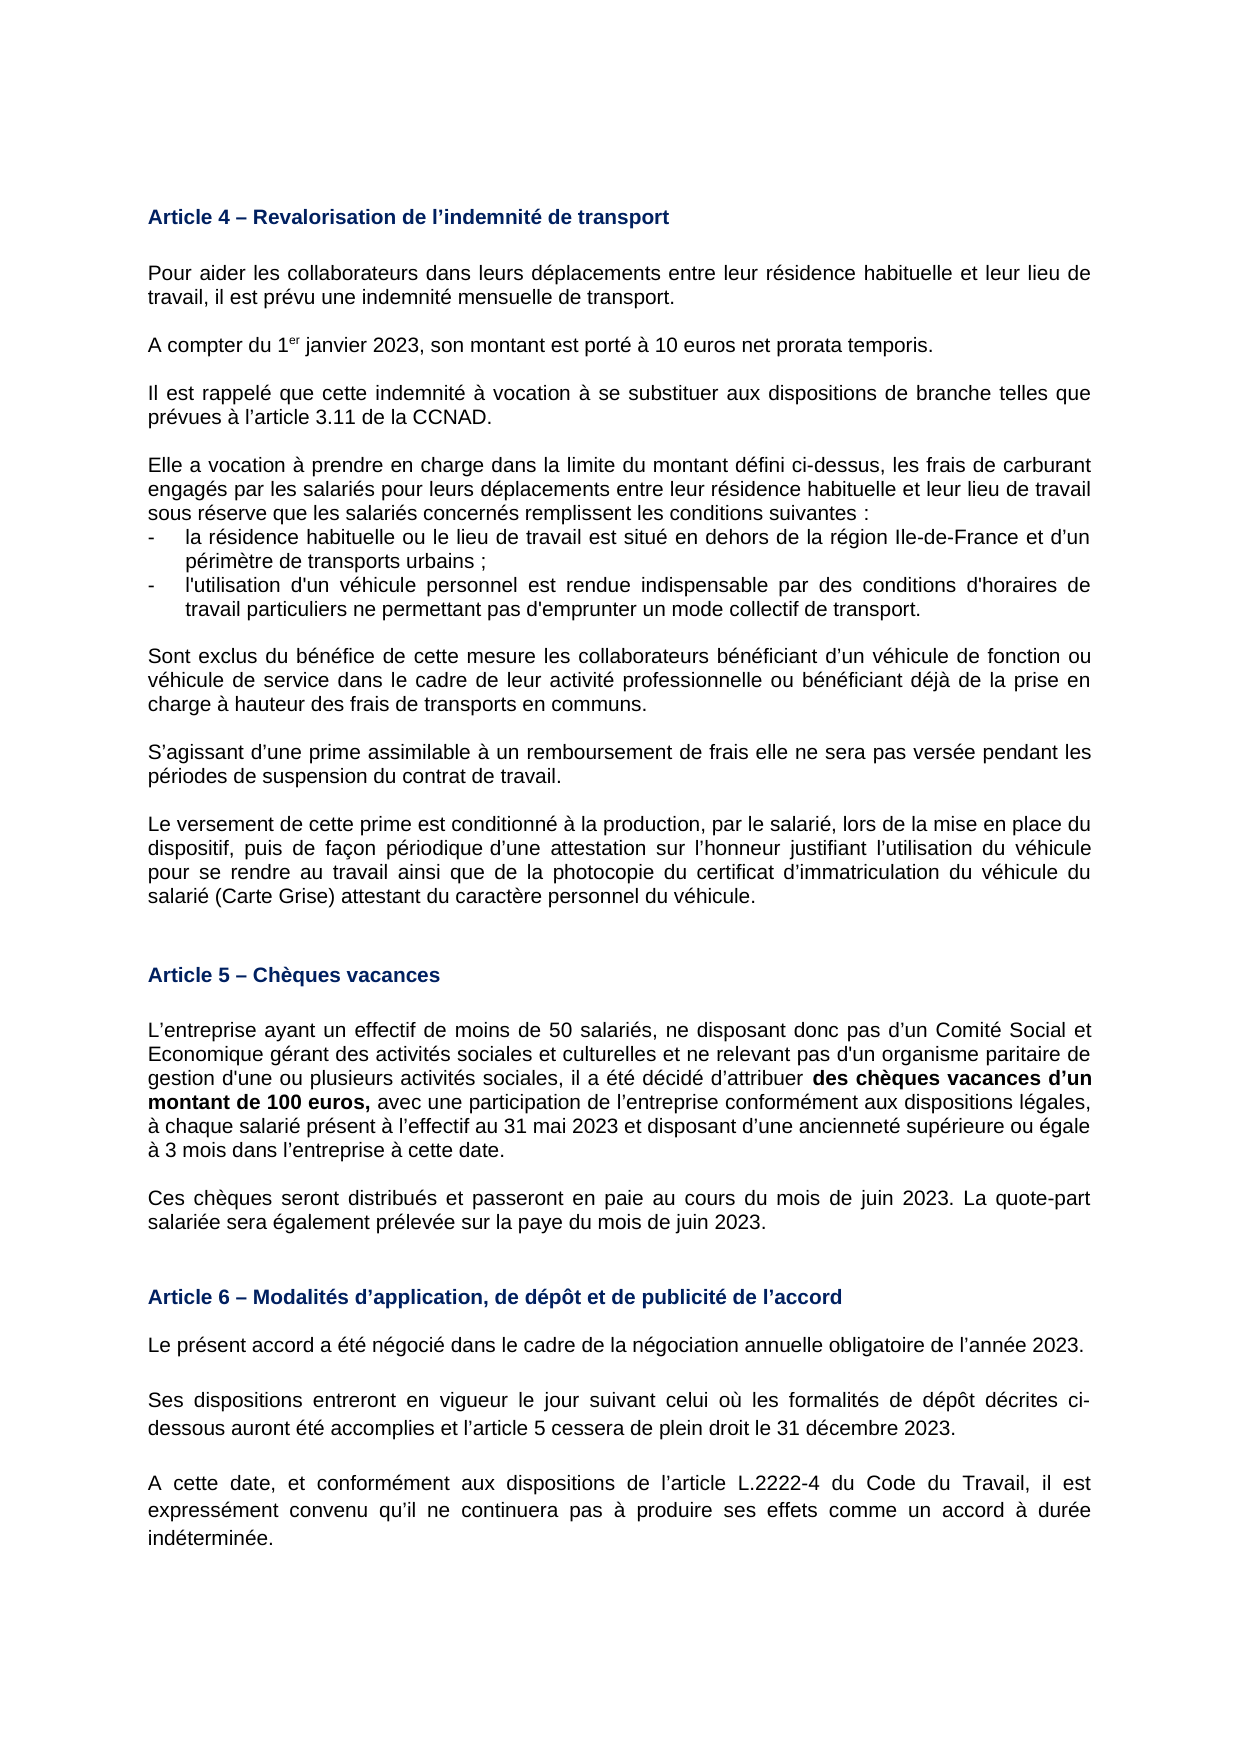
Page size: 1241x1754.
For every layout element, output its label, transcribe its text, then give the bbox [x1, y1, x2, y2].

text A compter du 1er janvier 2023, son montant est porté à 10 euros net prorata temporis. [148, 333, 1092, 357]
text Elle a vocation à prendre en charge dans la limite du montant défini ci-dessus, les frais de carburant engagés par les salariés pour leurs déplacements entre leur résidence habituelle et leur lieu de travail sous réserve que les salariés concernés remplissent les conditions suivantes : [148, 453, 1092, 524]
text Sont exclus du bénéfice de cette mesure les collaborateurs bénéficiant d’un véhicule de fonction ou véhicule de service dans le cadre de leur activité professionnelle ou bénéficiant déjà de la prise en charge à hauteur des frais de transports en communs. [148, 644, 1092, 716]
text Pour aider les collaborateurs dans leurs déplacements entre leur résidence habituelle et leur lieu de travail, il est prévu une indemnité mensuelle de transport. [148, 261, 1092, 309]
subtitle Article 6 – Modalités d’application, de dépôt et de publicité de l’accord [148, 1285, 1092, 1309]
text Il est rappelé que cette indemnité à vocation à se substituer aux dispositions de branche telles que prévues à l’article 3.11 de la CCNAD. [148, 381, 1092, 429]
text Article 4 – Revalorisation de l’indemnité de transport [148, 205, 1092, 229]
text A cette date, et conformément aux dispositions de l’article L.2222-4 du Code du Travail, il est expressément convenu qu’il ne continuera pas à produire ses effets comme un accord à durée indéterminée. [148, 1470, 1092, 1549]
text S’agissant d’une prime assimilable à un remboursement de frais elle ne sera pas versée pendant les périodes de suspension du contrat de travail. [148, 740, 1092, 788]
text L’entreprise ayant un effectif de moins de 50 salariés, ne disposant donc pas d’un Comité Social et Economique gérant des activités sociales et culturelles et ne relevant pas d'un organisme paritaire de gestion d'une ou plusieurs activités sociales, il a été décidé d’attribuer des chèques vacances d’un montant de 100 euros, avec une participation de l’entreprise conformément aux dispositions légales, à chaque salarié présent à l’effectif au 31 mai 2023 et disposant d’une ancienneté supérieure ou égale à 3 mois dans l’entreprise à cette date. [148, 1018, 1092, 1162]
text Le versement de cette prime est conditionné à la production, par le salarié, lors de la mise en place du dispositif, puis de façon périodique d’une attestation sur l’honneur justifiant l’utilisation du véhicule pour se rendre au travail ainsi que de la photocopie du certificat d’immatriculation du véhicule du salarié (Carte Grise) attestant du caractère personnel du véhicule. [148, 812, 1092, 908]
text Le présent accord a été négocié dans le cadre de la négociation annuelle obligatoire de l’année 2023. [148, 1333, 1092, 1357]
text Ces chèques seront distribués et passeront en paie au cours du mois de juin 2023. La quote-part salariée sera également prélevée sur la paye du mois de juin 2023. [148, 1186, 1092, 1233]
text Article 5 – Chèques vacances [148, 963, 1092, 987]
list l'utilisation d'un véhicule personnel est rendue indispensable par des conditions d'horaires de travail particuliers ne permettant pas d'emprunter un mode collectif de transport. [148, 572, 1092, 620]
list la résidence habituelle ou le lieu de travail est situé en dehors de la région Ile-de-France et d’un périmètre de transports urbains ; [148, 524, 1092, 572]
text Ses dispositions entreront en vigueur le jour suivant celui où les formalités de dépôt décrites ci-dessous auront été accomplies et l’article 5 cessera de plein droit le 31 décembre 2023. [148, 1388, 1092, 1439]
